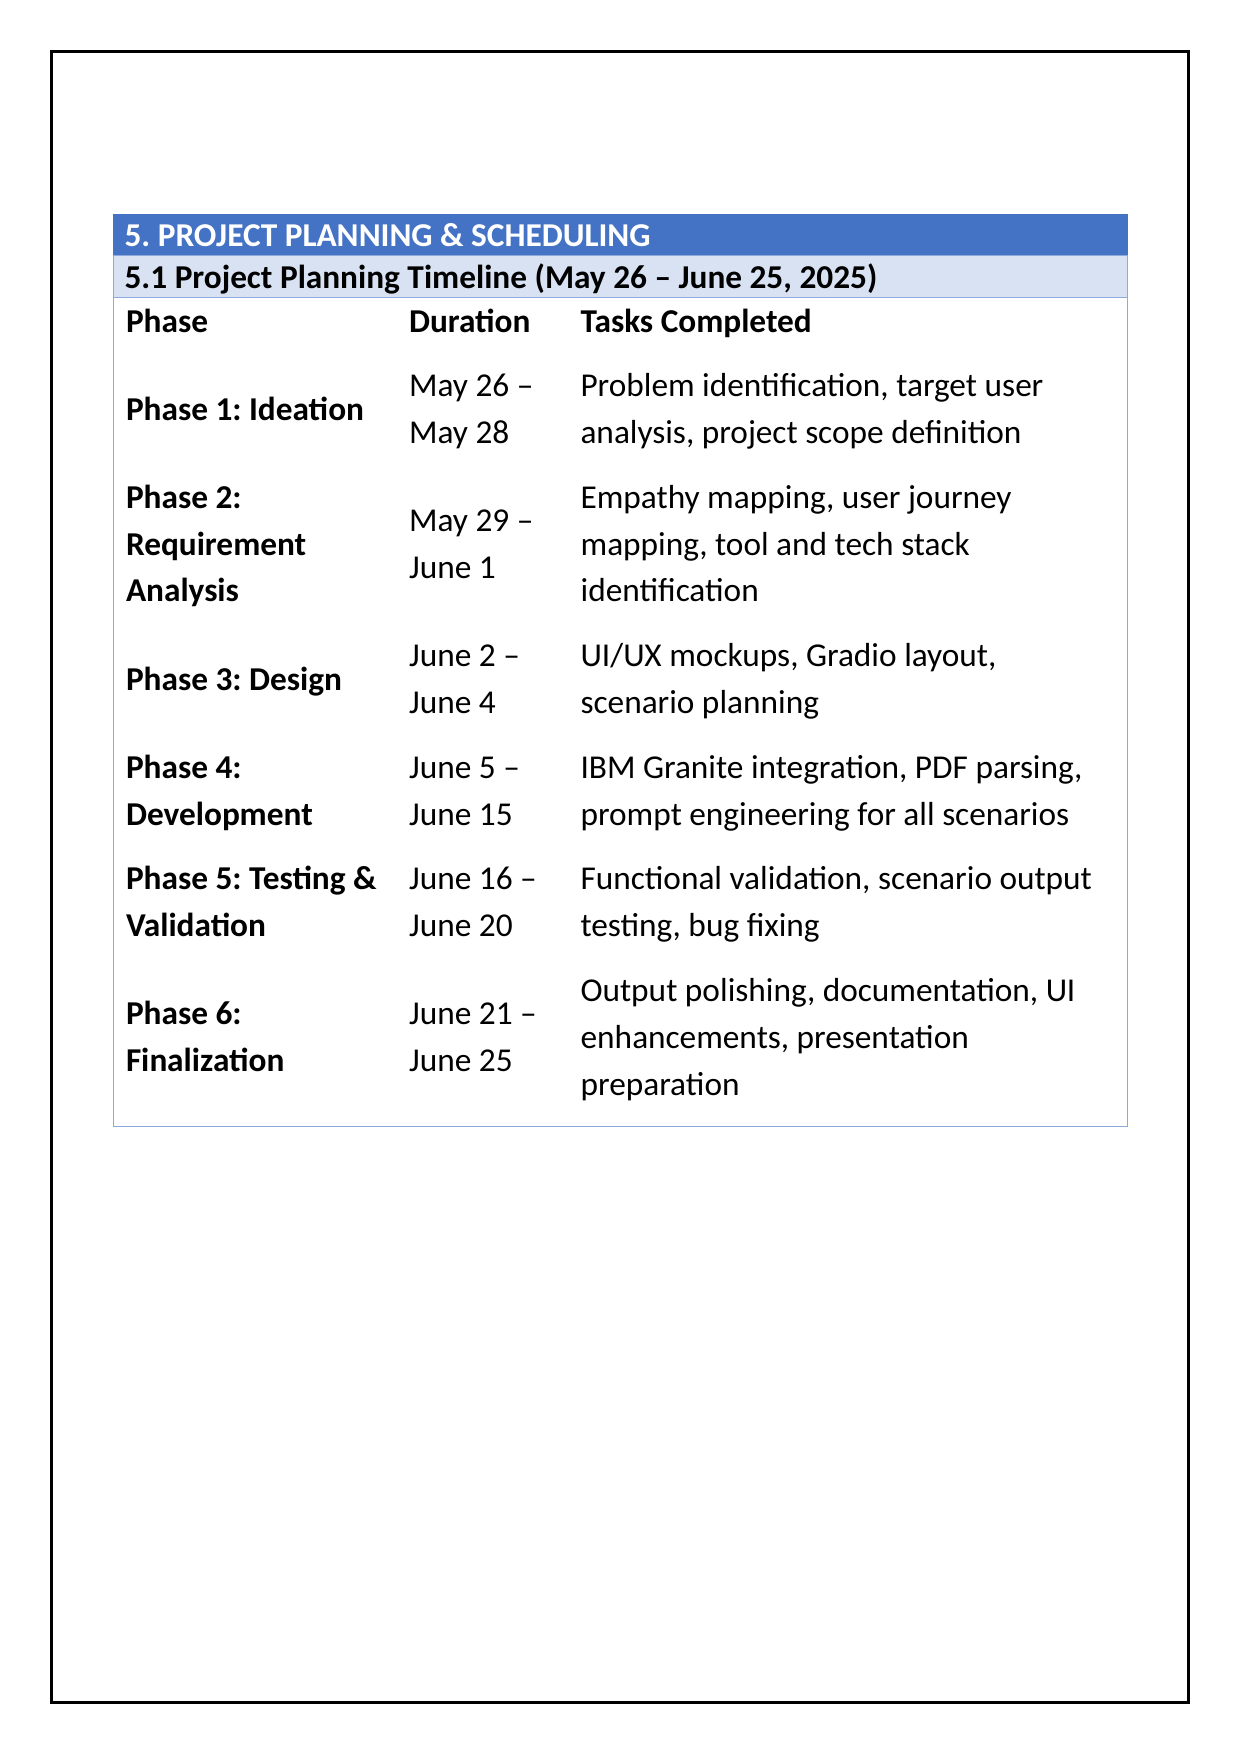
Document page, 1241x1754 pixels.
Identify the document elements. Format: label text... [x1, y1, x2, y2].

table_cell 5.1 Project Planning Timeline (May 26 – June 25, 2025) [114, 256, 1127, 297]
table_header 5. PROJECT PLANNING & SCHEDULING [114, 215, 1127, 255]
table_cell [114, 298, 1127, 1126]
